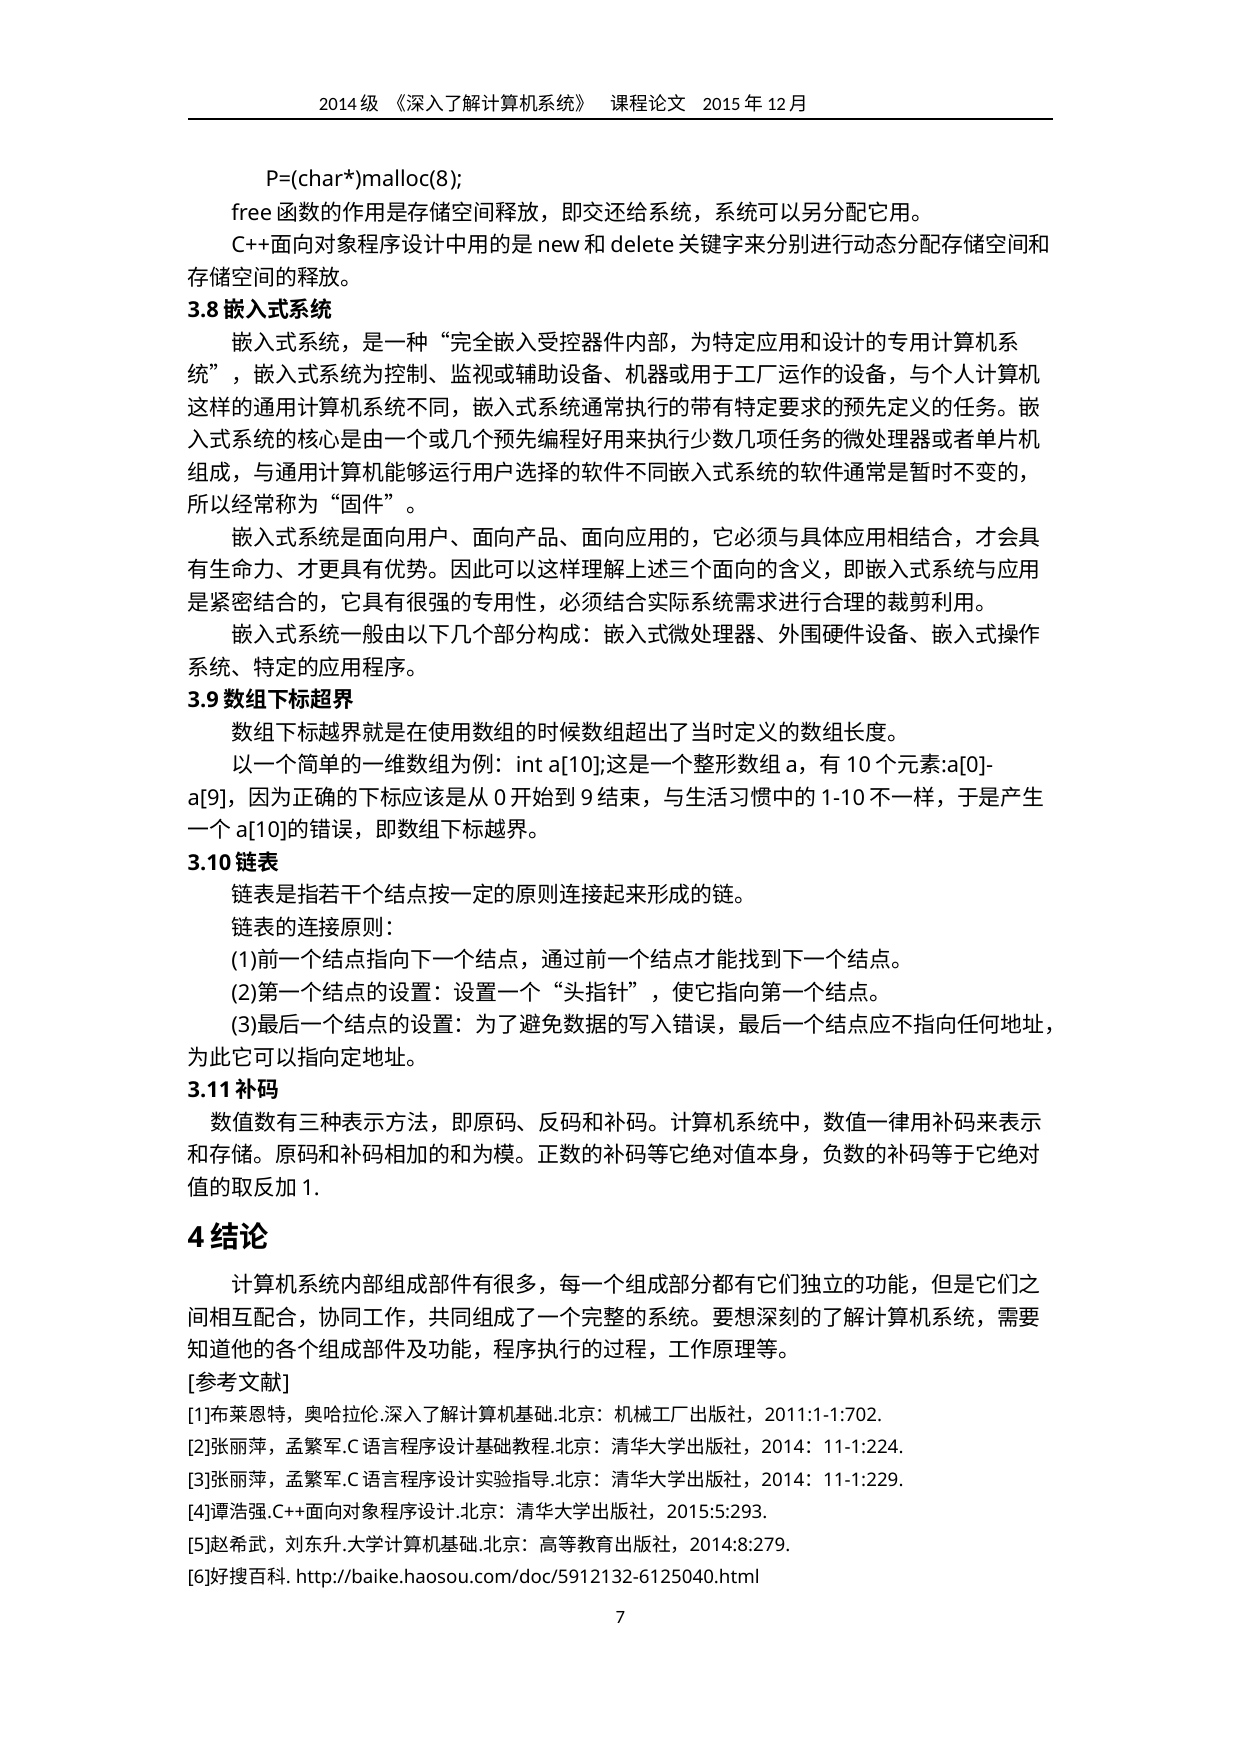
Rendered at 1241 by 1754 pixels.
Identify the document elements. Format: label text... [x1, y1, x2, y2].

text [4]谭浩强.C++面向对象程序设计.北京：清华大学出版社，2015:5:293. [187, 1494, 1053, 1527]
text [1]布莱恩特，奥哈拉伦.深入了解计算机基础.北京：机械工厂出版社，2011:1-1:702. [187, 1397, 1053, 1429]
text (2)第一个结点的设置：设置一个“头指针”，使它指向第一个结点。 [187, 974, 1053, 1007]
text 3.9数组下标超界 [187, 682, 1053, 714]
text 以一个简单的一维数组为例：int a[10];这是一个整形数组a，有10个元素:a[0]-a[9]，因为正确的下标应该是从0开始到9结束，与生活习惯中的1-10不一样，于是产生一个a[10]的错误，即数组下标越界。 [187, 747, 1053, 844]
text C++面向对象程序设计中用的是new和delete关键字来分别进行动态分配存储空间和存储空间的释放。 [187, 227, 1053, 292]
text 数值数有三种表示方法，即原码、反码和补码。计算机系统中，数值一律用补码来表示和存储。原码和补码相加的和为模。正数的补码等它绝对值本身，负数的补码等于它绝对值的取反加1. [187, 1104, 1053, 1202]
text (1)前一个结点指向下一个结点，通过前一个结点才能找到下一个结点。 [187, 942, 1053, 974]
text 4结论 [187, 1202, 1053, 1267]
text [6]好搜百科. http://baike.haosou.com/doc/5912132-6125040.html [187, 1559, 1053, 1592]
text 3.10链表 [187, 844, 1053, 877]
text 计算机系统内部组成部件有很多，每一个组成部分都有它们独立的功能，但是它们之间相互配合，协同工作，共同组成了一个完整的系统。要想深刻的了解计算机系统，需要知道他的各个组成部件及功能，程序执行的过程，工作原理等。 [187, 1267, 1053, 1364]
text [参考文献] [187, 1364, 1053, 1397]
text 嵌入式系统是面向用户、面向产品、面向应用的，它必须与具体应用相结合，才会具有生命力、才更具有优势。因此可以这样理解上述三个面向的含义，即嵌入式系统与应用是紧密结合的，它具有很强的专用性，必须结合实际系统需求进行合理的裁剪利用。 [187, 519, 1053, 617]
text 3.8嵌入式系统 [187, 292, 1053, 324]
text 链表的连接原则： [187, 909, 1053, 942]
text (3)最后一个结点的设置：为了避免数据的写入错误，最后一个结点应不指向任何地址，为此它可以指向定地址。 [187, 1007, 1053, 1072]
text [2]张丽萍，孟繁军.C语言程序设计基础教程.北京：清华大学出版社，2014：11-1:224. [187, 1429, 1053, 1462]
text [3]张丽萍，孟繁军.C语言程序设计实验指导.北京：清华大学出版社，2014：11-1:229. [187, 1462, 1053, 1494]
text [5]赵希武，刘东升.大学计算机基础.北京：高等教育出版社，2014:8:279. [187, 1527, 1053, 1559]
text free函数的作用是存储空间释放，即交还给系统，系统可以另分配它用。 [187, 194, 1053, 227]
text 3.11补码 [187, 1072, 1053, 1104]
text 嵌入式系统一般由以下几个部分构成：嵌入式微处理器、外围硬件设备、嵌入式操作系统、特定的应用程序。 [187, 617, 1053, 682]
text 链表是指若干个结点按一定的原则连接起来形成的链。 [187, 877, 1053, 909]
text P=(char*)malloc(8 ); [187, 162, 1053, 194]
text 数组下标越界就是在使用数组的时候数组超出了当时定义的数组长度。 [187, 714, 1053, 747]
